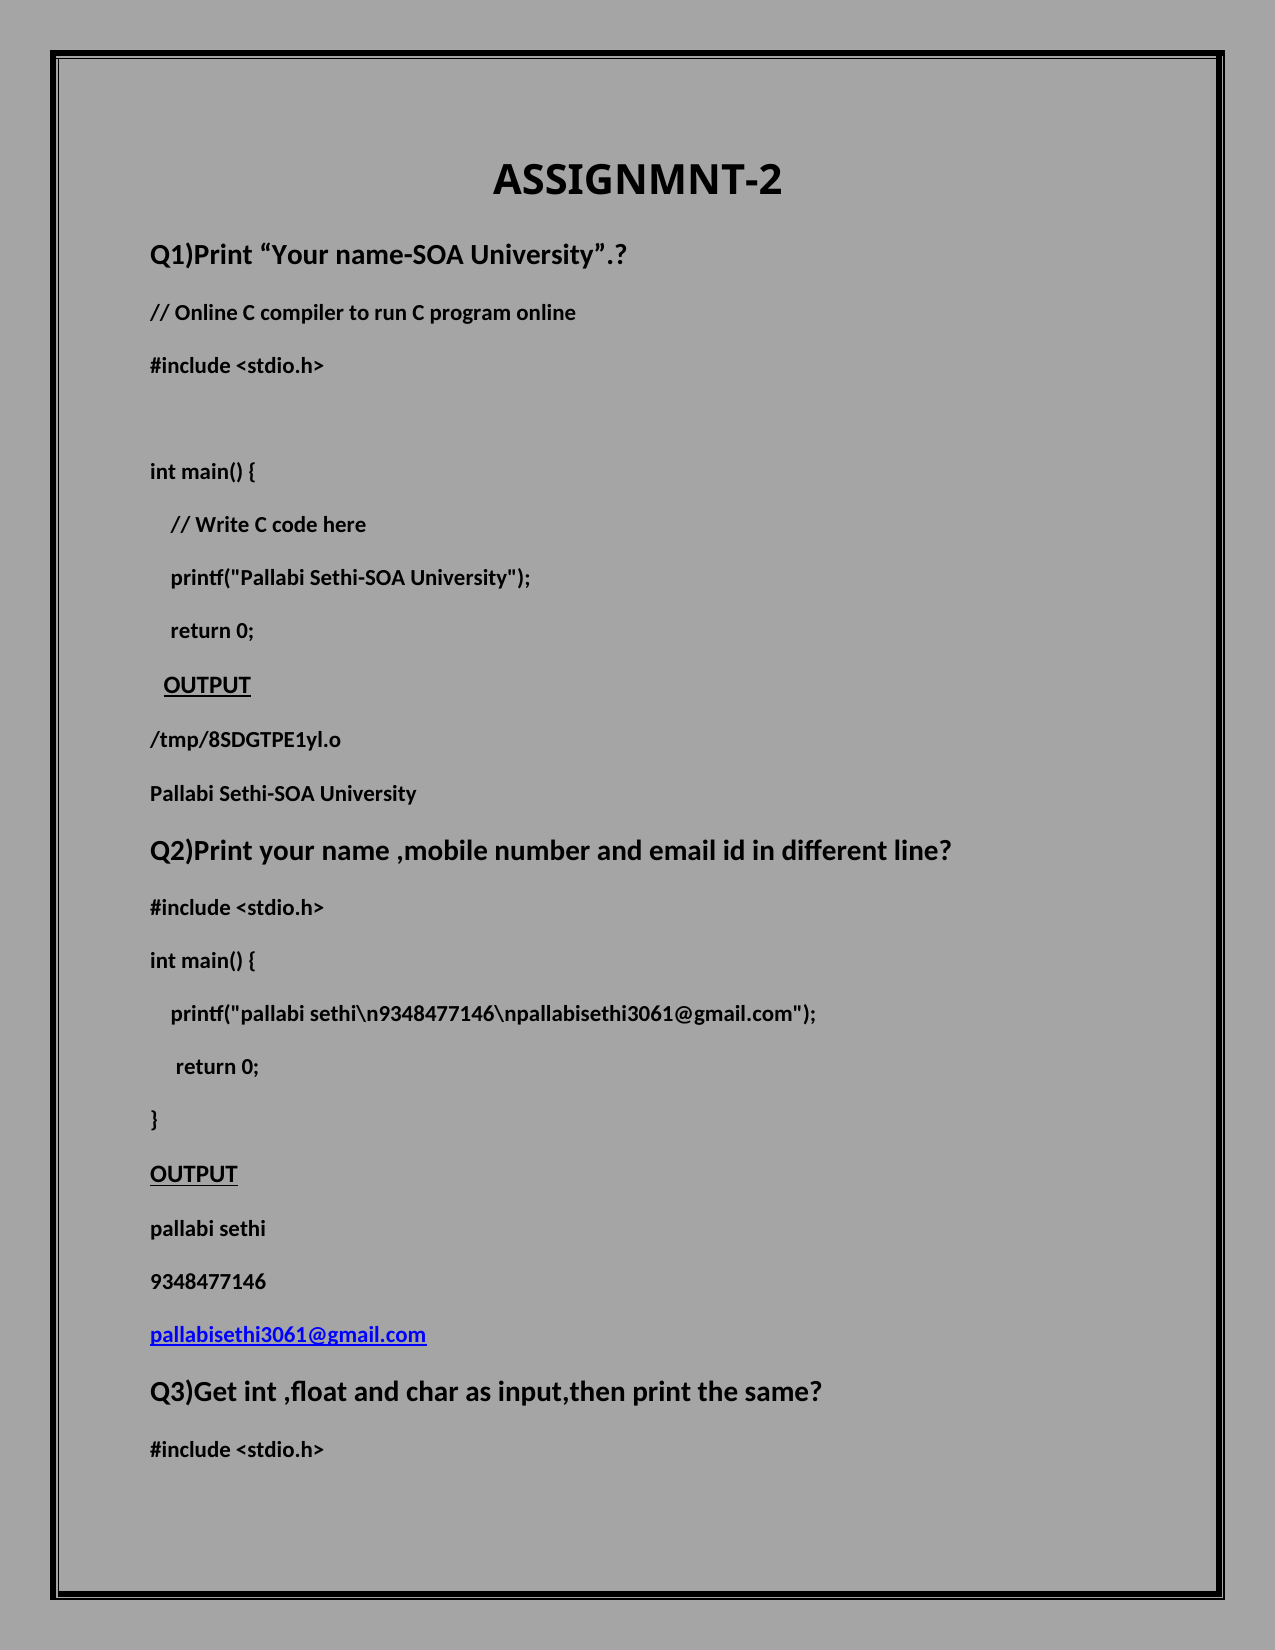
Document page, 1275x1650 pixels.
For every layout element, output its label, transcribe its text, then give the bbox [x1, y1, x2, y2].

text OUTPUT [150, 1158, 1125, 1189]
text Q3)Get int ,float and char as input,then print the same? [150, 1373, 1125, 1409]
text pallabi sethi [150, 1214, 1125, 1242]
text OUTPUT [150, 669, 1125, 699]
text #include <stdio.h> [150, 351, 1125, 379]
text 9348477146 [150, 1267, 1125, 1295]
text } [150, 1106, 1125, 1133]
text printf("Pallabi Sethi-SOA University"); [150, 563, 1125, 591]
text /tmp/8SDGTPE1yl.o [150, 726, 1125, 754]
text // Write C code here [150, 510, 1125, 538]
text // Online C compiler to run C program online [150, 298, 1125, 326]
text Pallabi Sethi-SOA University [150, 779, 1125, 807]
text int main() { [150, 457, 1125, 485]
text printf("pallabi sethi\n9348477146\npallabisethi3061@gmail.com"); [150, 999, 1125, 1027]
text #include <stdio.h> [150, 1435, 1125, 1463]
text pallabisethi3061@gmail.com [150, 1320, 1125, 1348]
text #include <stdio.h> [150, 893, 1125, 921]
text ASSIGNMNT-2 [150, 150, 1125, 207]
text Q2)Print your name ,mobile number and email id in different line? [150, 832, 1125, 867]
text return 0; [150, 1052, 1125, 1081]
text int main() { [150, 946, 1125, 974]
text Q1)Print “Your name-SOA University”.? [150, 236, 1125, 272]
text return 0; [150, 616, 1125, 644]
